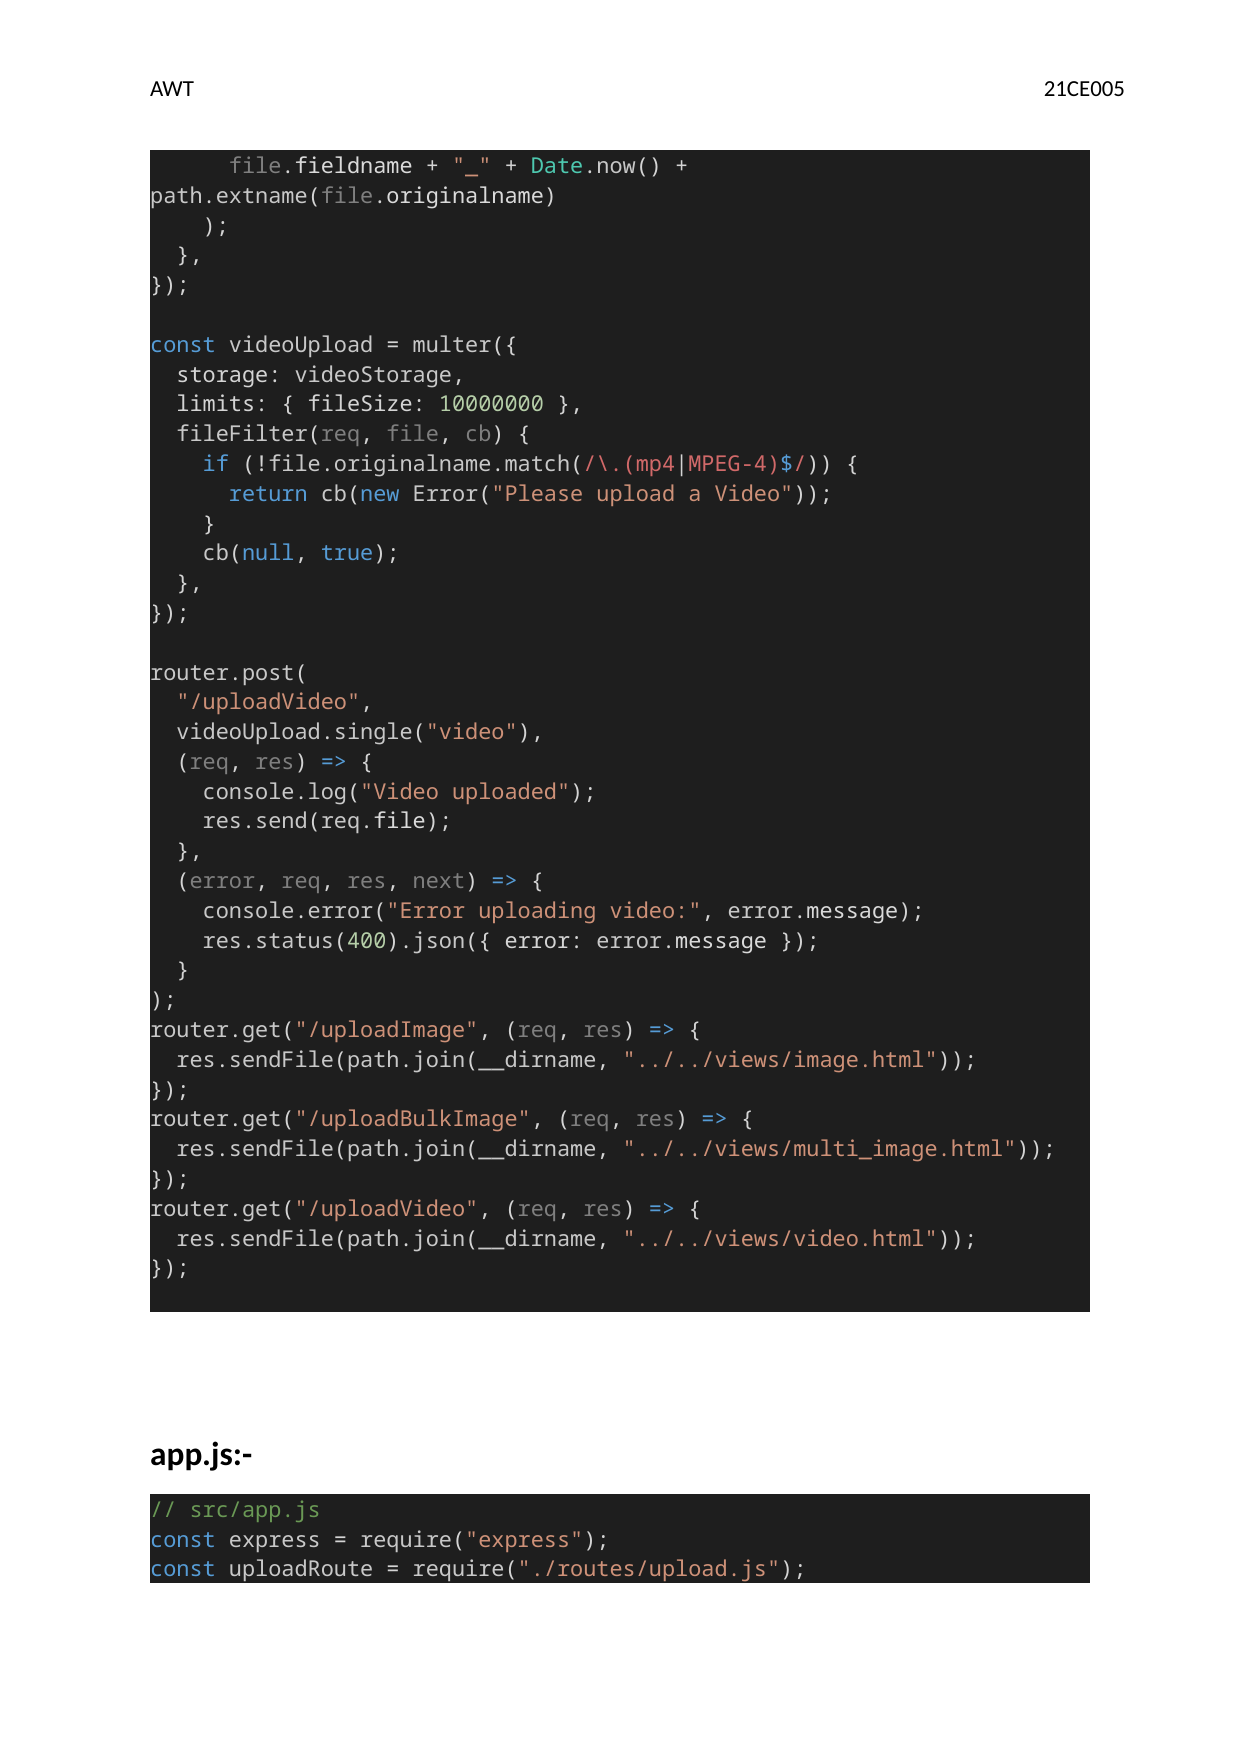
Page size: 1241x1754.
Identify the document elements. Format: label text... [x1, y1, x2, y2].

text }); [150, 1073, 1090, 1103]
text // src/app.js [150, 1494, 1090, 1523]
text router.get("/uploadBulkImage", (req, res) => { [150, 1103, 1090, 1133]
text }, [150, 239, 1090, 269]
text res.send(req.file); [150, 805, 1090, 835]
text storage: videoStorage, [150, 358, 1090, 388]
text }); [150, 597, 1090, 627]
text console.log("Video uploaded"); [150, 776, 1090, 805]
text res.sendFile(path.join(__dirname, "../../views/video.html")); [150, 1222, 1090, 1252]
text fileFilter(req, file, cb) { [150, 418, 1090, 448]
text } [150, 954, 1090, 984]
text res.status(400).json({ error: error.message }); [150, 924, 1090, 954]
text router.post( [150, 656, 1090, 686]
text cb(null, true); [150, 537, 1090, 567]
text "/uploadVideo", [150, 686, 1090, 716]
text console.error("Error uploading video:", error.message); [150, 895, 1090, 924]
text ); [150, 209, 1090, 239]
text res.sendFile(path.join(__dirname, "../../views/multi_image.html")); [150, 1133, 1090, 1163]
text }); [150, 1252, 1090, 1282]
text }); [150, 1163, 1090, 1193]
text limits: { fileSize: 10000000 }, [150, 388, 1090, 418]
text const express = require("express"); [150, 1523, 1090, 1553]
text ); [150, 984, 1090, 1014]
text return cb(new Error("Please upload a Video")); [150, 478, 1090, 507]
text }, [150, 835, 1090, 865]
text (req, res) => { [150, 746, 1090, 776]
text router.get("/uploadVideo", (req, res) => { [150, 1193, 1090, 1222]
text }, [150, 567, 1090, 597]
text app.js:- [150, 1433, 1090, 1474]
text } [150, 507, 1090, 537]
text (error, req, res, next) => { [150, 865, 1090, 895]
text const uploadRoute = require("./routes/upload.js"); [150, 1553, 1090, 1583]
text file.fieldname + "_" + Date.now() + path.extname(file.originalname) [150, 150, 1090, 209]
text if (!file.originalname.match(/\.(mp4|MPEG-4)$/)) { [150, 448, 1090, 478]
text }); [150, 269, 1090, 299]
text videoUpload.single("video"), [150, 716, 1090, 746]
text router.get("/uploadImage", (req, res) => { [150, 1014, 1090, 1044]
text res.sendFile(path.join(__dirname, "../../views/image.html")); [150, 1044, 1090, 1073]
text const videoUpload = multer({ [150, 329, 1090, 358]
